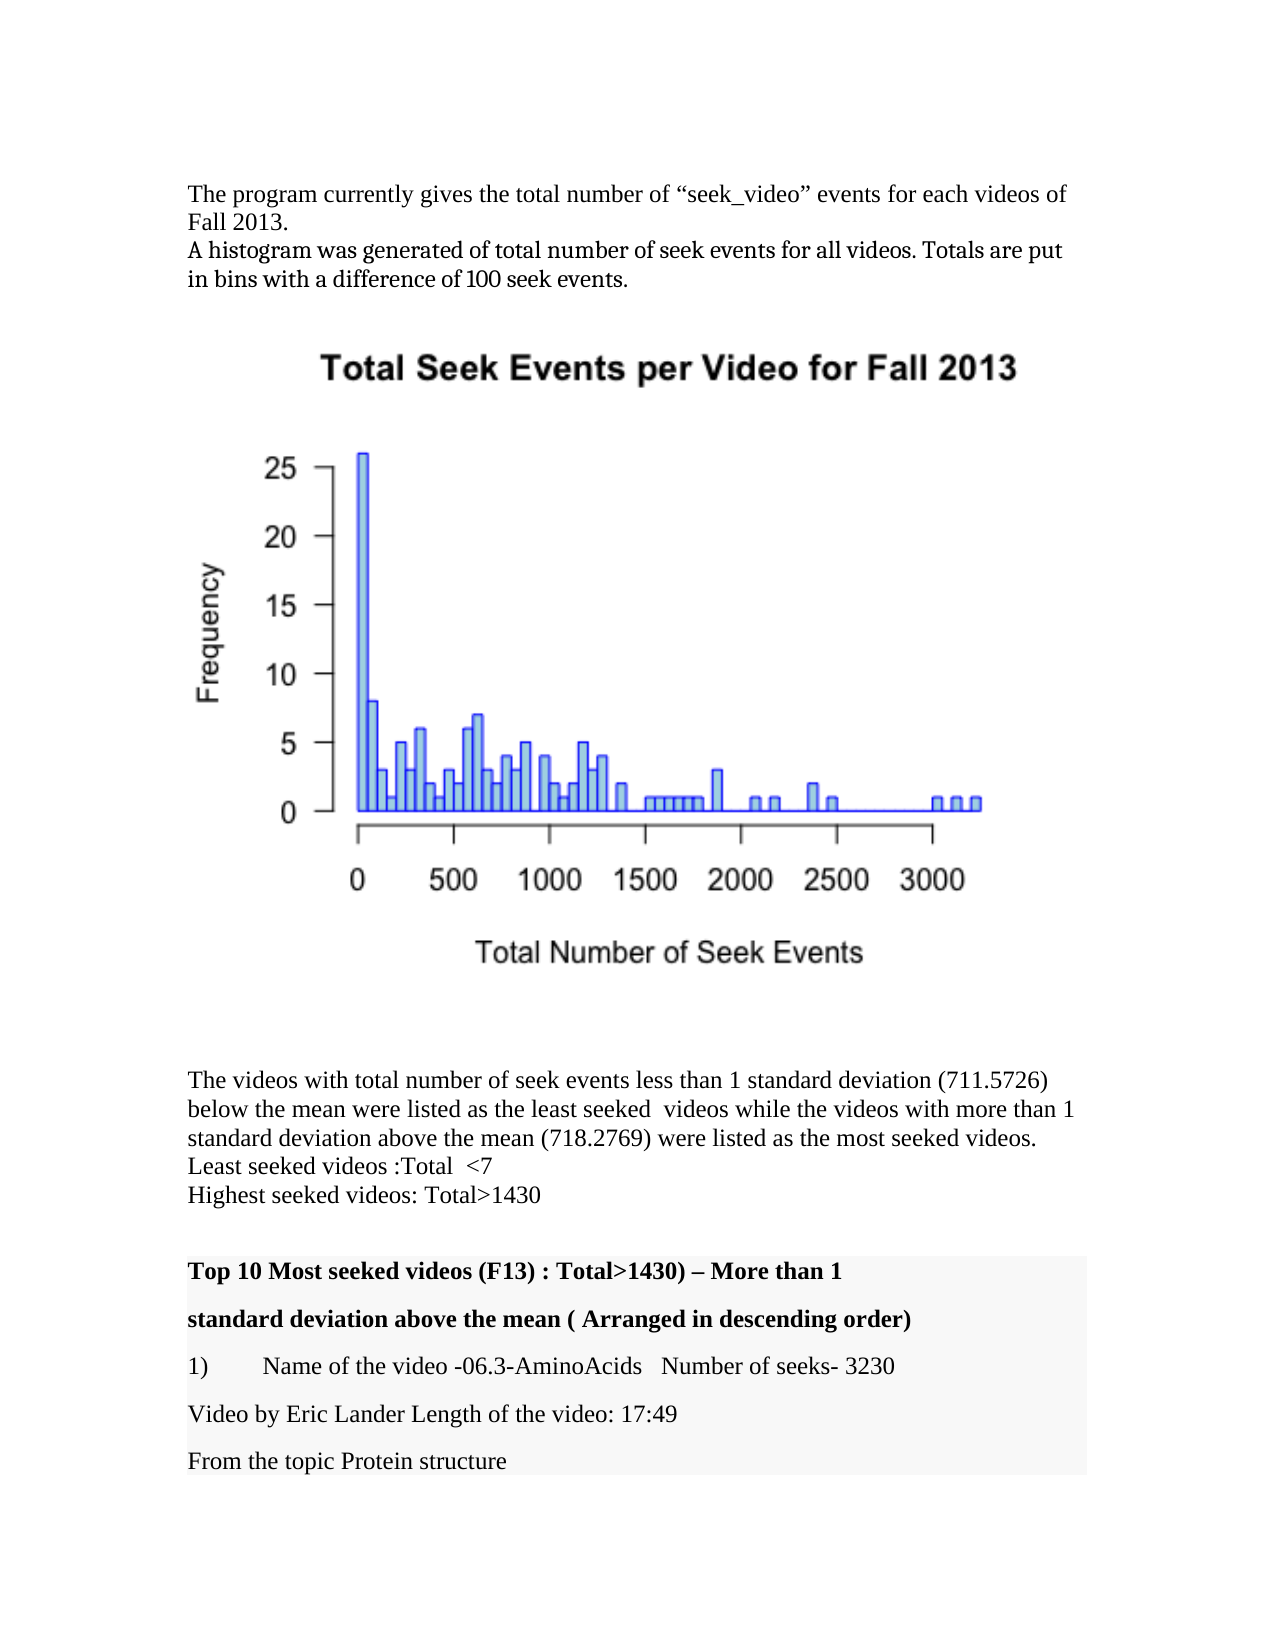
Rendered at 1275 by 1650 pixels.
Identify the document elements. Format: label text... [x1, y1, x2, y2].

text The program currently gives the total number of “seek_video” events for each videos of Fall 2013. [187, 179, 1087, 236]
text The videos with total number of seek events less than 1 standard deviation (711.5726) below the mean were listed as the least seeked videos while the videos with more than 1 standard deviation above the mean (718.2769) were listed as the most seeked videos. [187, 1065, 1087, 1151]
text standard deviation above the mean ( Arranged in descending order) [187, 1304, 1087, 1333]
picture [187, 293, 1080, 1008]
text Video by Eric Lander Length of the video: 17:49 [187, 1399, 1087, 1428]
text Least seeked videos :Total <7 [187, 1151, 1087, 1180]
text From the topic Protein structure [187, 1446, 1087, 1475]
text A histogram was generated of total number of seek events for all videos. Totals are put in bins with a difference of 100 seek events. [187, 236, 1087, 294]
text Highest seeked videos: Total>1430 [187, 1180, 1087, 1209]
text 1) Name of the video -06.3-AminoAcids Number of seeks- 3230 [187, 1351, 1087, 1380]
text Top 10 Most seeked videos (F13) : Total>1430) – More than 1 [187, 1256, 1087, 1285]
